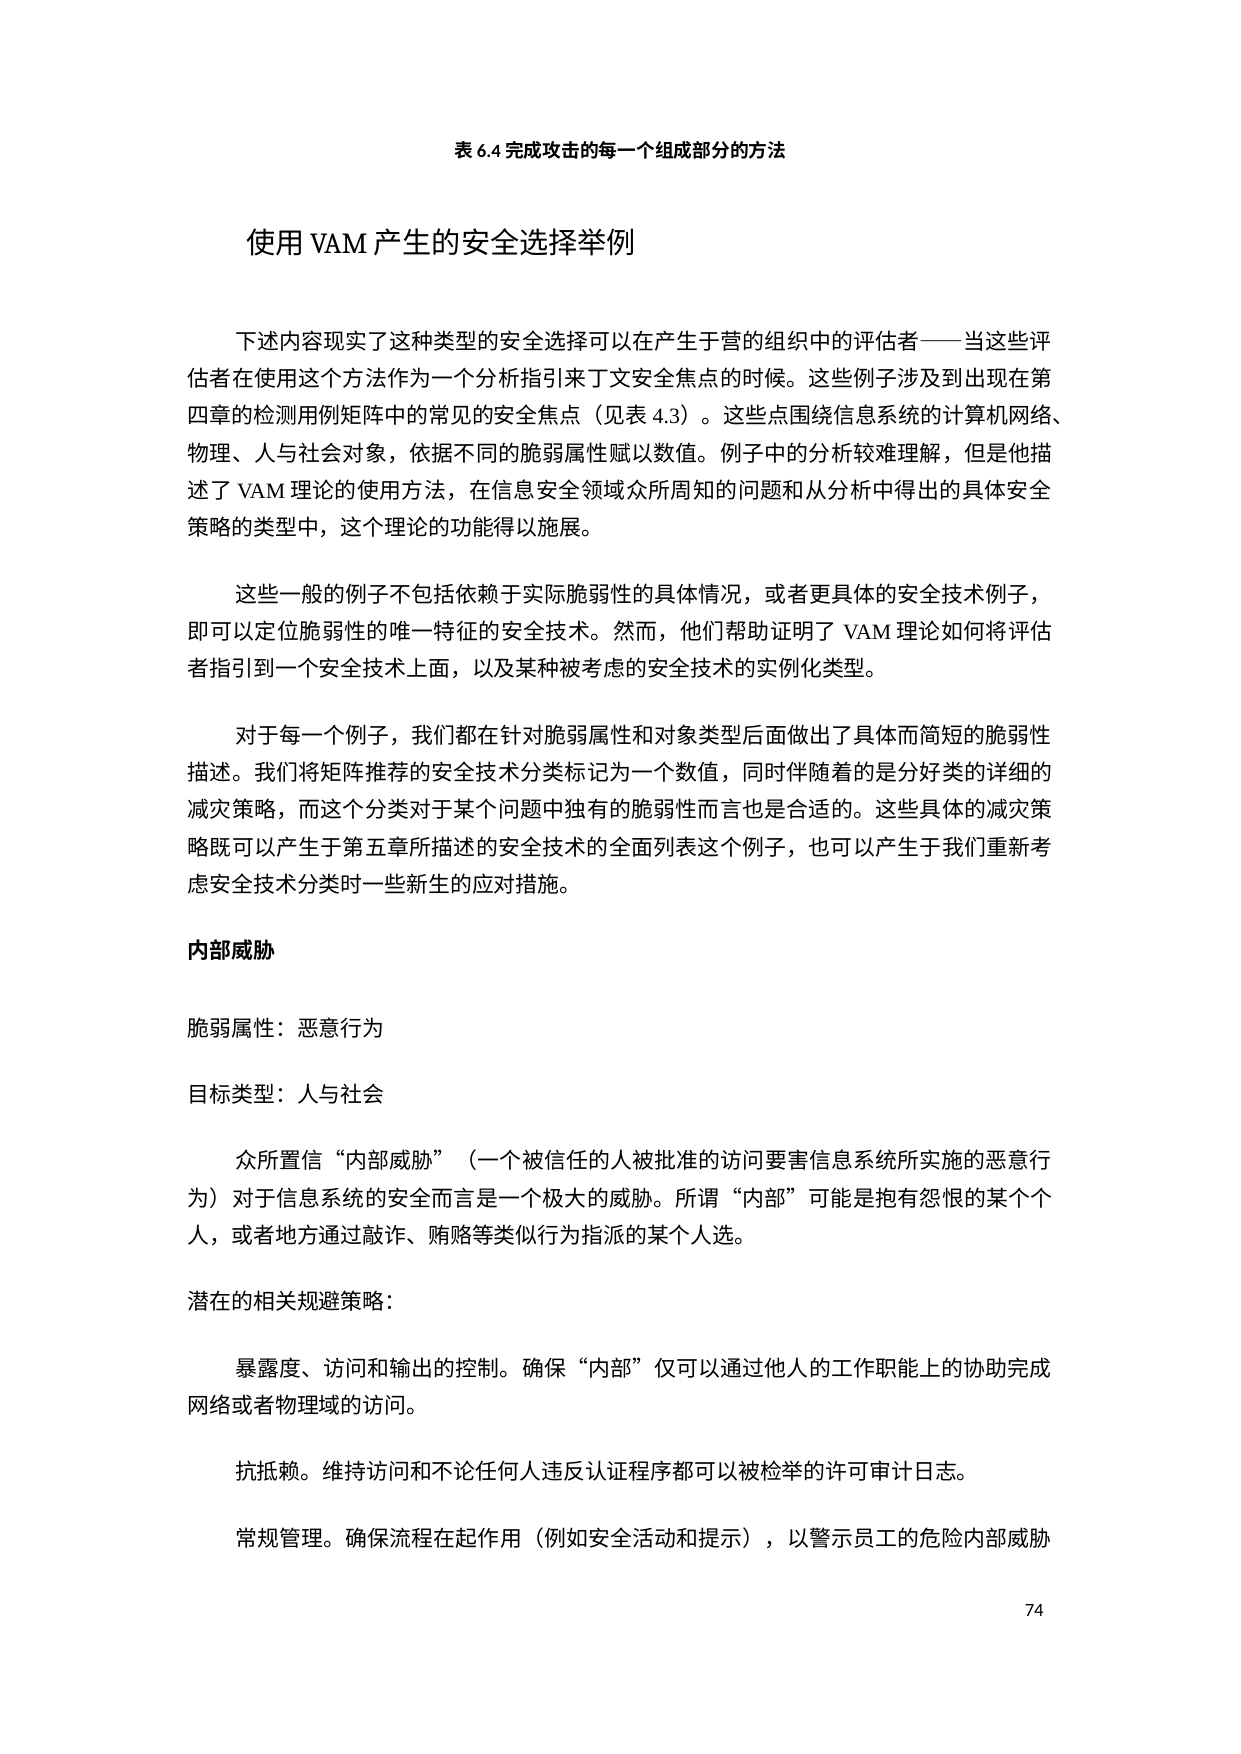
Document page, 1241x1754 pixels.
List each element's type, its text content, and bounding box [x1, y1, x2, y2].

text 下述内容现实了这种类型的安全选择可以在产生于营的组织中的评估者——当这些评估者在使用这个方法作为一个分析指引来丁文安全焦点的时候。这些例子涉及到出现在第四章的检测用例矩阵中的常见的安全焦点（见表4.3）。这些点围绕信息系统的计算机网络、物理、人与社会对象，依据不同的脆弱属性赋以数值。例子中的分析较难理解，但是他描述了VAM理论的使用方法，在信息安全领域众所周知的问题和从分析中得出的具体安全策略的类型中，这个理论的功能得以施展。 [187, 323, 1053, 542]
text 目标类型：人与社会 [187, 1077, 1053, 1109]
text 抗抵赖。维持访问和不论任何人违反认证程序都可以被检举的许可审计日志。 [187, 1454, 1053, 1486]
subtitle 内部威胁 [187, 933, 1053, 965]
text 对于每一个例子，我们都在针对脆弱属性和对象类型后面做出了具体而简短的脆弱性描述。我们将矩阵推荐的安全技术分类标记为一个数值，同时伴随着的是分好类的详细的减灾策略，而这个分类对于某个问题中独有的脆弱性而言也是合适的。这些具体的减灾策略既可以产生于第五章所描述的安全技术的全面列表这个例子，也可以产生于我们重新考虑安全技术分类时一些新生的应对措施。 [187, 717, 1053, 899]
text 这些一般的例子不包括依赖于实际脆弱性的具体情况，或者更具体的安全技术例子，即可以定位脆弱性的唯一特征的安全技术。然而，他们帮助证明了VAM理论如何将评估者指引到一个安全技术上面，以及某种被考虑的安全技术的实例化类型。 [187, 576, 1053, 683]
text 潜在的相关规避策略： [187, 1284, 1053, 1316]
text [187, 1520, 1053, 1553]
text 暴露度、访问和输出的控制。确保“内部”仅可以通过他人的工作职能上的协助完成网络或者物理域的访问。 [187, 1350, 1053, 1420]
text 众所置信“内部威胁”（一个被信任的人被批准的访问要害信息系统所实施的恶意行为）对于信息系统的安全而言是一个极大的威胁。所谓“内部”可能是抱有怨恨的某个个人，或者地方通过敲诈、贿赂等类似行为指派的某个人选。 [187, 1143, 1053, 1250]
subtitle 使用VAM产生的安全选择举例 [187, 208, 1053, 273]
text 表6.4 完成攻击的每一个组成部分的方法 [187, 133, 1053, 165]
text 脆弱属性：恶意行为 [187, 1010, 1053, 1043]
